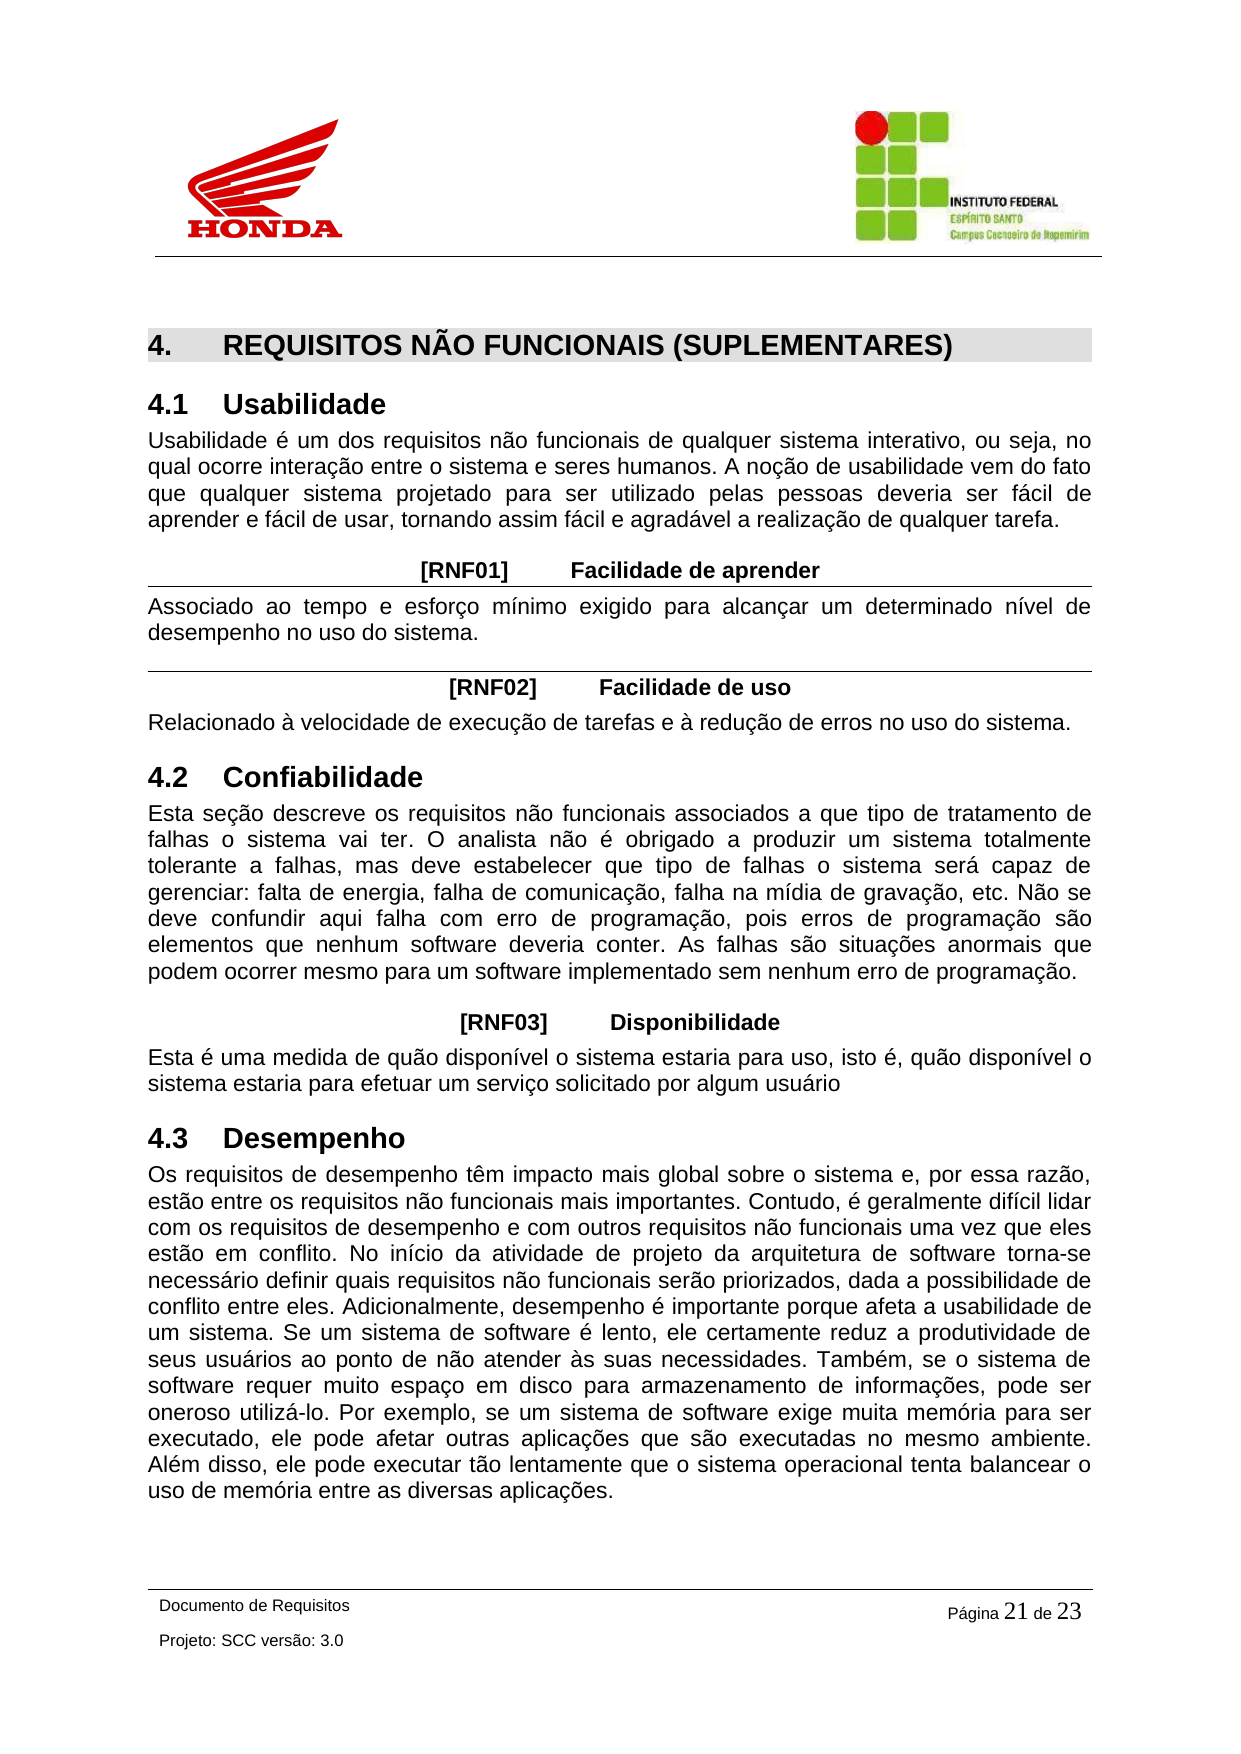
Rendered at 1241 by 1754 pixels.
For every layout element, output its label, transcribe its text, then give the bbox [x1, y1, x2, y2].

list Confiabilidade [148, 760, 1092, 793]
text Associado ao tempo e esforço mínimo exigido para alcançar um determinado nível de desempenho no uso do sistema. [148, 593, 1092, 646]
text Relacionado à velocidade de execução de tarefas e à redução de erros no uso do sistema. [148, 708, 1092, 735]
text Os requisitos de desempenho têm impacto mais global sobre o sistema e, por essa razão, estão entre os requisitos não funcionais mais importantes. Contudo, é geralmente difícil lidar com os requisitos de desempenho e com outros requisitos não funcionais uma vez que eles estão em conflito. No início da atividade de projeto da arquitetura de software torna-se necessário definir quais requisitos não funcionais serão priorizados, dada a possibilidade de conflito entre eles. Adicionalmente, desempenho é importante porque afeta a usabilidade de um sistema. Se um sistema de software é lento, ele certamente reduz a produtividade de seus usuários ao ponto de não atender às suas necessidades. Também, se o sistema de software requer muito espaço em disco para armazenamento de informações, pode ser oneroso utilizá-lo. Por exemplo, se um sistema de software exige muita memória para ser executado, ele pode afetar outras aplicações que são executadas no mesmo ambiente. Além disso, ele pode executar tão lentamente que o sistema operacional tenta balancear o uso de memória entre as diversas aplicações. [148, 1161, 1092, 1504]
text Usabilidade é um dos requisitos não funcionais de qualquer sistema interativo, ou seja, no qual ocorre interação entre o sistema e seres humanos. A noção de usabilidade vem do fato que qualquer sistema projetado para ser utilizado pelas pessoas deveria ser fácil de aprender e fácil de usar, tornando assim fácil e agradável a realização de qualquer tarefa. [148, 427, 1092, 532]
text Esta seção descreve os requisitos não funcionais associados a que tipo de tratamento de falhas o sistema vai ter. O analista não é obrigado a produzir um sistema totalmente tolerante a falhas, mas deve estabelecer que tipo de falhas o sistema será capaz de gerenciar: falta de energia, falha de comunicação, falha na mídia de gravação, etc. Não se deve confundir aqui falha com erro de programação, pois erros de programação são elementos que nenhum software deveria conter. As falhas são situações anormais que podem ocorrer mesmo para um software implementado sem nenhum erro de programação. [148, 799, 1092, 984]
list REQUISITOS NÃO FUNCIONAIS (SUPLEMENTARES) [148, 328, 1092, 362]
list Disponibilidade [148, 1009, 1092, 1037]
picture [855, 111, 1091, 244]
list Usabilidade [148, 387, 1092, 421]
text Esta é uma medida de quão disponível o sistema estaria para uso, isto é, quão disponível o sistema estaria para efetuar um serviço solicitado por algum usuário [148, 1044, 1092, 1096]
list Facilidade de aprender [148, 557, 1092, 586]
list Desempenho [148, 1121, 1092, 1155]
list Facilidade de uso [148, 672, 1092, 702]
picture [185, 101, 345, 256]
